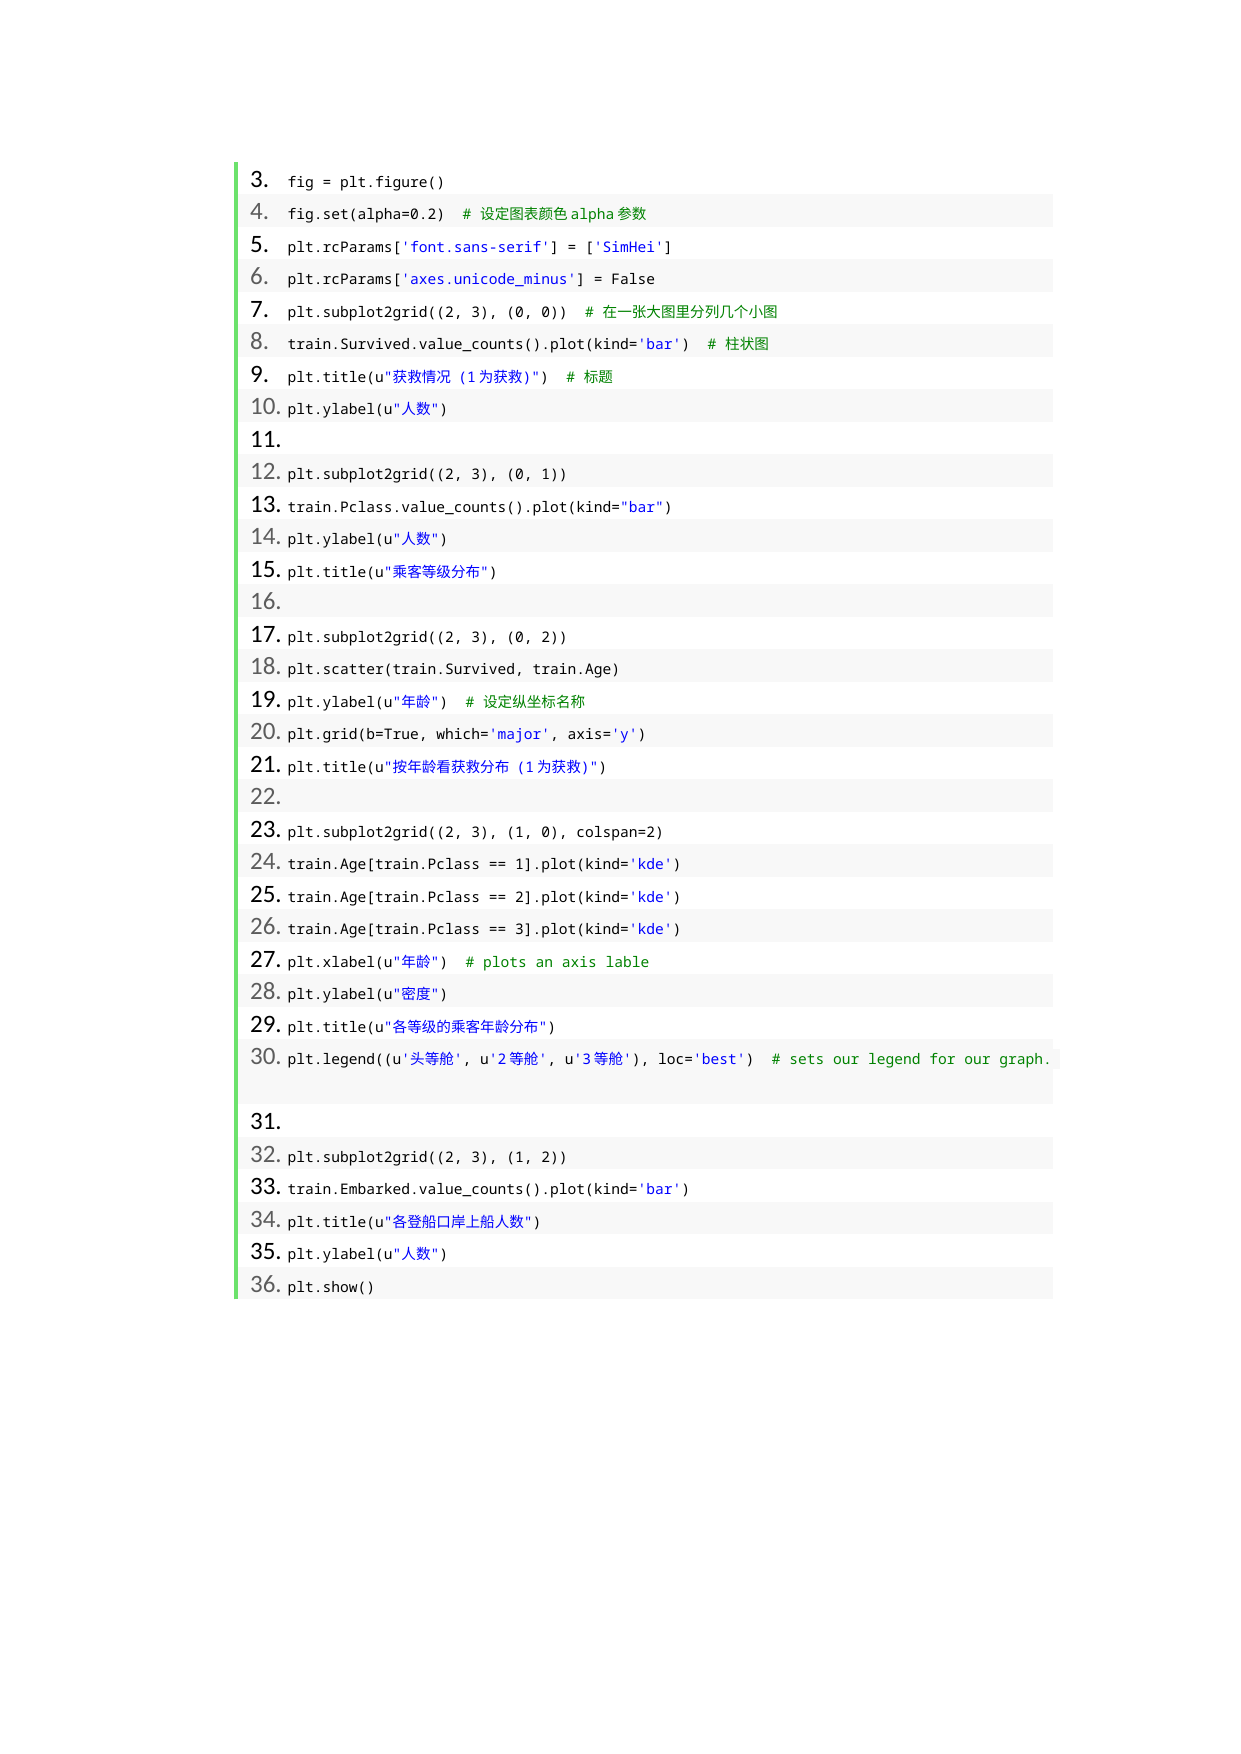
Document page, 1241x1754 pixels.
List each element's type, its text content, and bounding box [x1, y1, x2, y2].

list plt.title(u"按年龄看获救分布 (1为获救)") [238, 747, 1053, 779]
list plt.ylabel(u"人数") [238, 389, 1053, 422]
list plt.legend((u'头等舱', u'2等舱', u'3等舱'), loc='best') # sets our legend for our graph. [238, 1039, 1053, 1104]
list plt.xlabel(u"年龄") # plots an axis lable [238, 942, 1053, 974]
list plt.grid(b=True, which='major', axis='y') [238, 714, 1053, 747]
list plt.show() [238, 1267, 1053, 1299]
list plt.ylabel(u"人数") [238, 1234, 1053, 1267]
list train.Age[train.Pclass == 3].plot(kind='kde') [238, 909, 1053, 942]
list plt.ylabel(u"密度") [238, 974, 1053, 1007]
list plt.title(u"各等级的乘客年龄分布") [238, 1007, 1053, 1039]
list plt.rcParams['font.sans-serif'] = ['SimHei'] [238, 227, 1053, 259]
list plt.ylabel(u"年龄") # 设定纵坐标名称 [238, 682, 1053, 714]
list plt.title(u"各登船口岸上船人数") [238, 1202, 1053, 1234]
list fig.set(alpha=0.2) # 设定图表颜色alpha参数 [238, 194, 1053, 227]
list plt.title(u"获救情况 (1为获救)") # 标题 [238, 357, 1053, 389]
list plt.subplot2grid((2, 3), (0, 2)) [238, 617, 1053, 649]
list train.Age[train.Pclass == 2].plot(kind='kde') [238, 877, 1053, 909]
list plt.title(u"乘客等级分布") [238, 552, 1053, 584]
list plt.subplot2grid((2, 3), (0, 0)) # 在一张大图里分列几个小图 [238, 292, 1053, 324]
list plt.subplot2grid((2, 3), (1, 2)) [238, 1137, 1053, 1169]
list train.Age[train.Pclass == 1].plot(kind='kde') [238, 844, 1053, 877]
list plt.subplot2grid((2, 3), (1, 0), colspan=2) [238, 812, 1053, 844]
list plt.subplot2grid((2, 3), (0, 1)) [238, 454, 1053, 487]
list plt.rcParams['axes.unicode_minus'] = False [238, 259, 1053, 292]
list plt.scatter(train.Survived, train.Age) [238, 649, 1053, 682]
list train.Pclass.value_counts().plot(kind="bar") [238, 487, 1053, 519]
list fig = plt.figure() [238, 162, 1053, 194]
list plt.ylabel(u"人数") [238, 519, 1053, 552]
list train.Survived.value_counts().plot(kind='bar') # 柱状图 [238, 324, 1053, 357]
list train.Embarked.value_counts().plot(kind='bar') [238, 1169, 1053, 1202]
